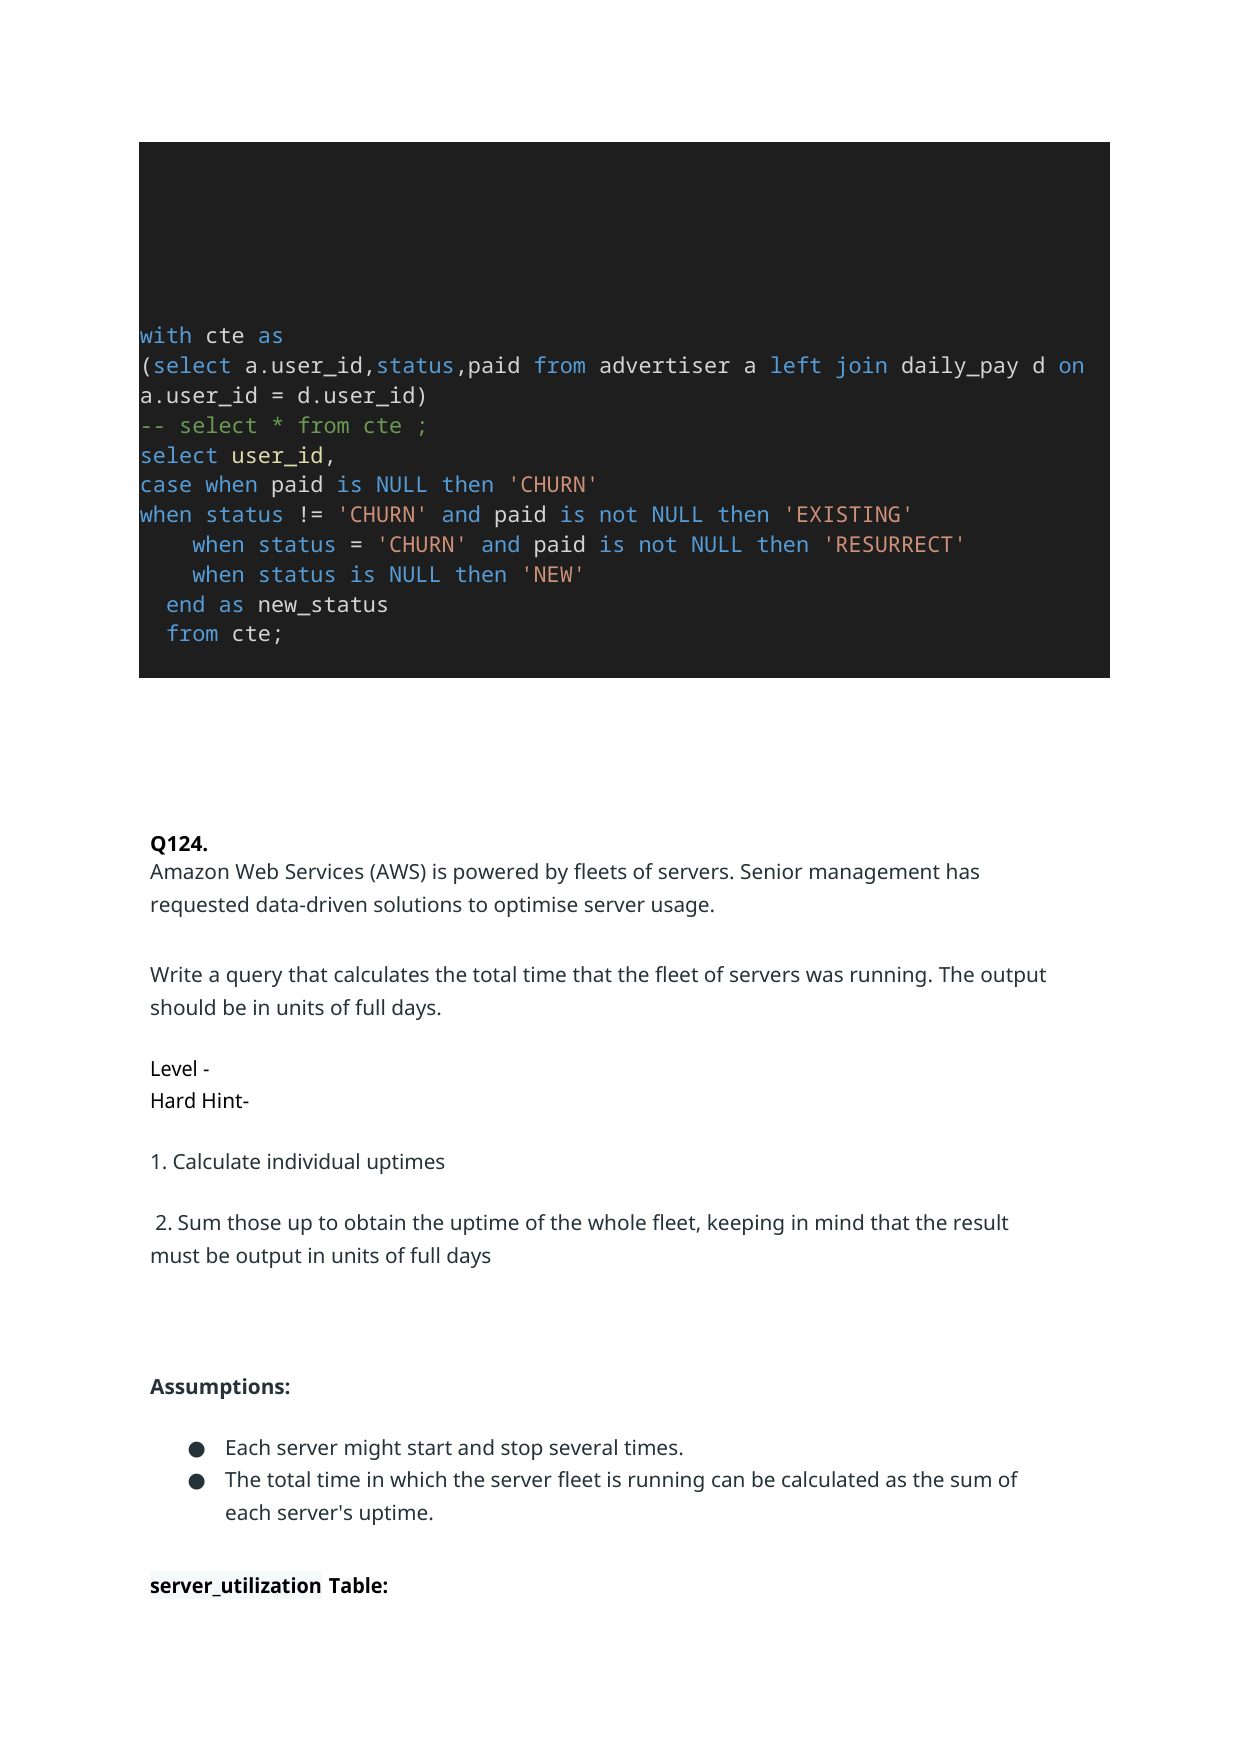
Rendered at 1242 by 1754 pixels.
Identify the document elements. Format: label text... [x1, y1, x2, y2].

text when status != 'CHURN' and paid is not NULL then 'EXISTING' [139, 499, 1110, 529]
text case when paid is NULL then 'CHURN' [139, 469, 1110, 499]
subtitle Q124. [150, 829, 1110, 857]
text from cte; [139, 618, 1110, 648]
text select user_id, [139, 439, 1110, 469]
text end as new_status [139, 588, 1110, 618]
text when status = 'CHURN' and paid is not NULL then 'RESURRECT' [139, 529, 1110, 559]
text -- select * from cte ; [139, 410, 1110, 439]
list Calculate individual uptimes [150, 1147, 1110, 1176]
list Sum those up to obtain the uptime of the whole ﬂeet, keeping in mind that the result must be output in units of full days [150, 1208, 1029, 1269]
text Level - Hard Hint- [150, 1054, 259, 1115]
text Amazon Web Services (AWS) is powered by ﬂeets of servers. Senior management has requested data-driven solutions to optimise server usage. [150, 857, 1009, 918]
text Assumptions: [150, 1372, 1110, 1401]
list The total time in which the server ﬂeet is running can be calculated as the sum of each server's uptime. [187, 1465, 1022, 1526]
text server_utilization Table: [322, 1571, 1110, 1599]
text with cte as [139, 320, 1110, 350]
text when status is NULL then 'NEW' [139, 559, 1110, 588]
list Each server might start and stop several times. [187, 1433, 1110, 1461]
text a.user_id = d.user_id) [139, 380, 1110, 410]
text Write a query that calculates the total time that the ﬂeet of servers was running. The output should be in units of full days. [150, 960, 1088, 1021]
text (select a.user_id,status,paid from advertiser a left join daily_pay d on [139, 350, 1110, 380]
